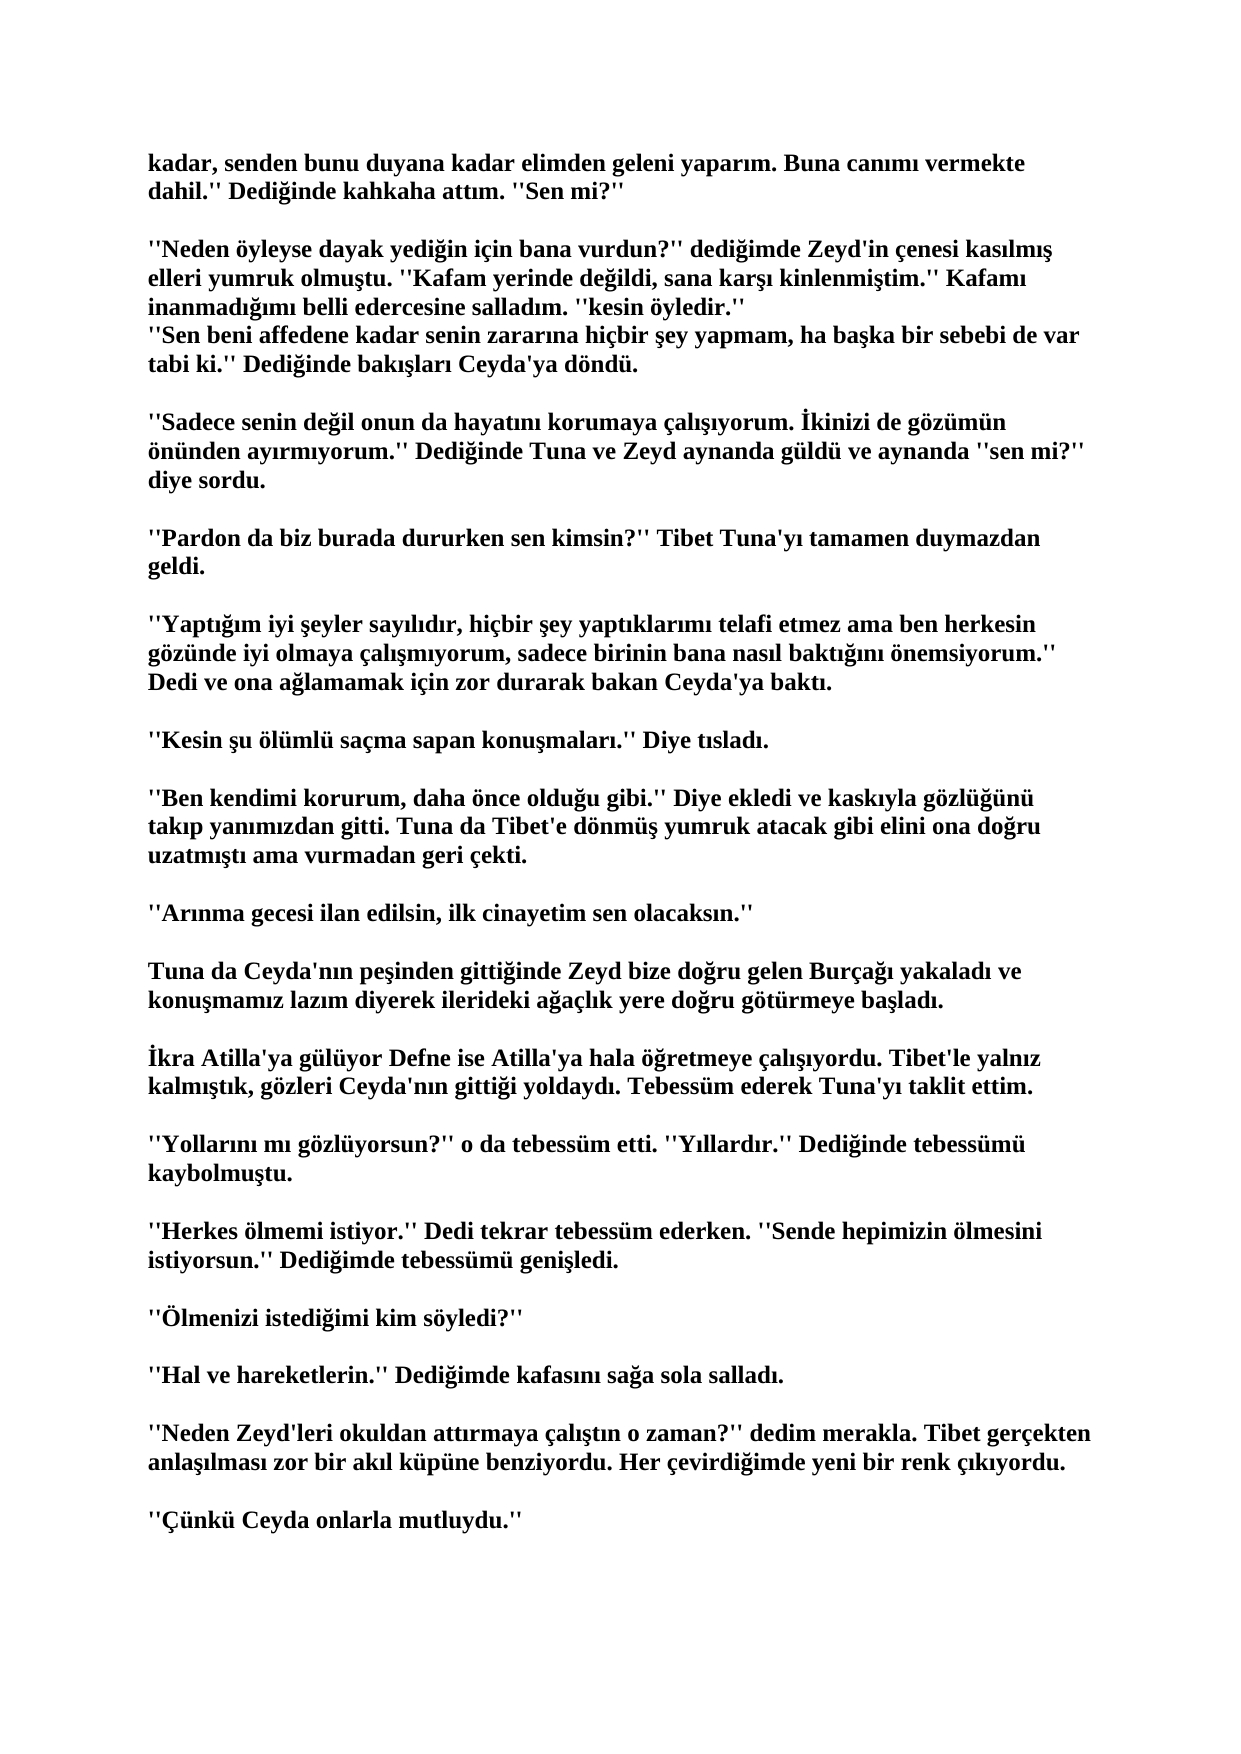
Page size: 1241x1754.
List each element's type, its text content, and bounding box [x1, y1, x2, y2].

text ''Pardon da biz burada dururken sen kimsin?'' Tibet Tuna'yı tamamen duymazdan geldi. [148, 523, 1093, 580]
text ''Sadece senin değil onun da hayatını korumaya çalışıyorum. İkinizi de gözümün önünden ayırmıyorum.'' Dediğinde Tuna ve Zeyd aynanda güldü ve aynanda ''sen mi?'' diye sordu. [148, 407, 1093, 493]
text ''Herkes ölmemi istiyor.'' Dedi tekrar tebessüm ederken. ''Sende hepimizin ölmesini istiyorsun.'' Dediğimde tebessümü genişledi. [148, 1216, 1093, 1273]
text ''Yollarını mı gözlüyorsun?'' o da tebessüm etti. ''Yıllardır.'' Dediğinde tebessümü kaybolmuştu. [148, 1129, 1093, 1187]
text ''Hal ve hareketlerin.'' Dediğimde kafasını sağa sola salladı. [148, 1361, 1093, 1389]
text ''Ölmenizi istediğimi kim söyledi?'' [148, 1303, 1093, 1331]
text ''Neden öyleyse dayak yediğin için bana vurdun?'' dediğimde Zeyd'in çenesi kasılmış elleri yumruk olmuştu. ''Kafam yerinde değildi, sana karşı kinlenmiştim.'' Kafamı inanmadığımı belli edercesine salladım. ''kesin öyledir.'' ''Sen beni affedene kadar senin zararına hiçbir şey yapmam, ha başka bir sebebi de var tabi ki.'' Dediğinde bakışları Ceyda'ya döndü. [148, 234, 1093, 378]
text ''Yaptığım iyi şeyler sayılıdır, hiçbir şey yaptıklarımı telafi etmez ama ben herkesin gözünde iyi olmaya çalışmıyorum, sadece birinin bana nasıl baktığını önemsiyorum.'' Dedi ve ona ağlamamak için zor durarak bakan Ceyda'ya baktı. [148, 609, 1093, 696]
text ''Kesin şu ölümlü saçma sapan konuşmaları.'' Diye tısladı. [148, 725, 1093, 753]
text ''Ben kendimi korurum, daha önce olduğu gibi.'' Diye ekledi ve kaskıyla gözlüğünü takıp yanımızdan gitti. Tuna da Tibet'e dönmüş yumruk atacak gibi elini ona doğru uzatmıştı ama vurmadan geri çekti. [148, 783, 1093, 869]
text ''Çünkü Ceyda onlarla mutluydu.'' [148, 1505, 1093, 1534]
text ''Neden Zeyd'leri okuldan attırmaya çalıştın o zaman?'' dedim merakla. Tibet gerçekten anlaşılması zor bir akıl küpüne benziyordu. Her çevirdiğimde yeni bir renk çıkıyordu. [148, 1418, 1093, 1476]
text ''Arınma gecesi ilan edilsin, ilk cinayetim sen olacaksın.'' [148, 898, 1093, 927]
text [148, 148, 1093, 205]
text Tuna da Ceyda'nın peşinden gittiğinde Zeyd bize doğru gelen Burçağı yakaladı ve konuşmamız lazım diyerek ilerideki ağaçlık yere doğru götürmeye başladı. [148, 956, 1093, 1013]
text İkra Atilla'ya gülüyor Defne ise Atilla'ya hala öğretmeye çalışıyordu. Tibet'le yalnız kalmıştık, gözleri Ceyda'nın gittiği yoldaydı. Tebessüm ederek Tuna'yı taklit ettim. [148, 1043, 1093, 1100]
